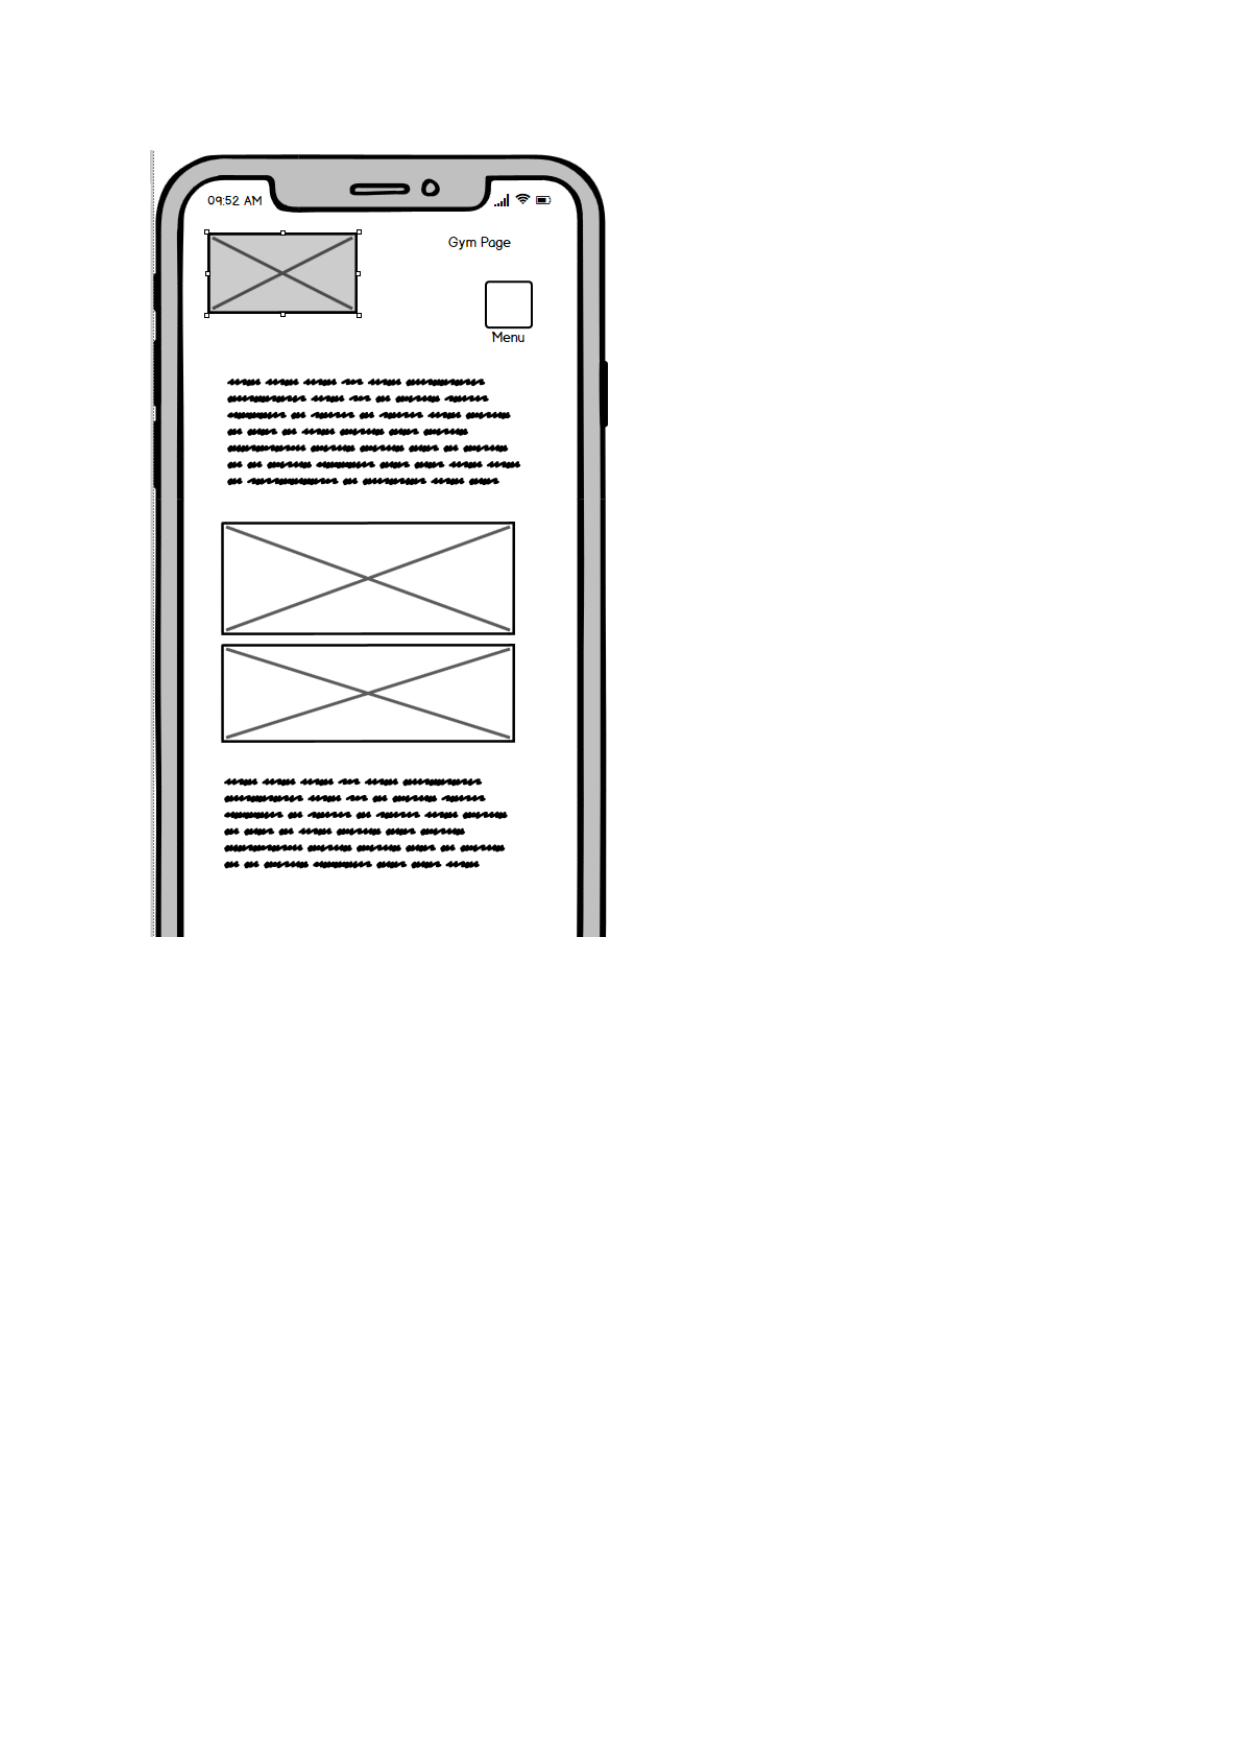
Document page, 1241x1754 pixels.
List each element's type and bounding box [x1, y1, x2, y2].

picture [150, 150, 609, 937]
